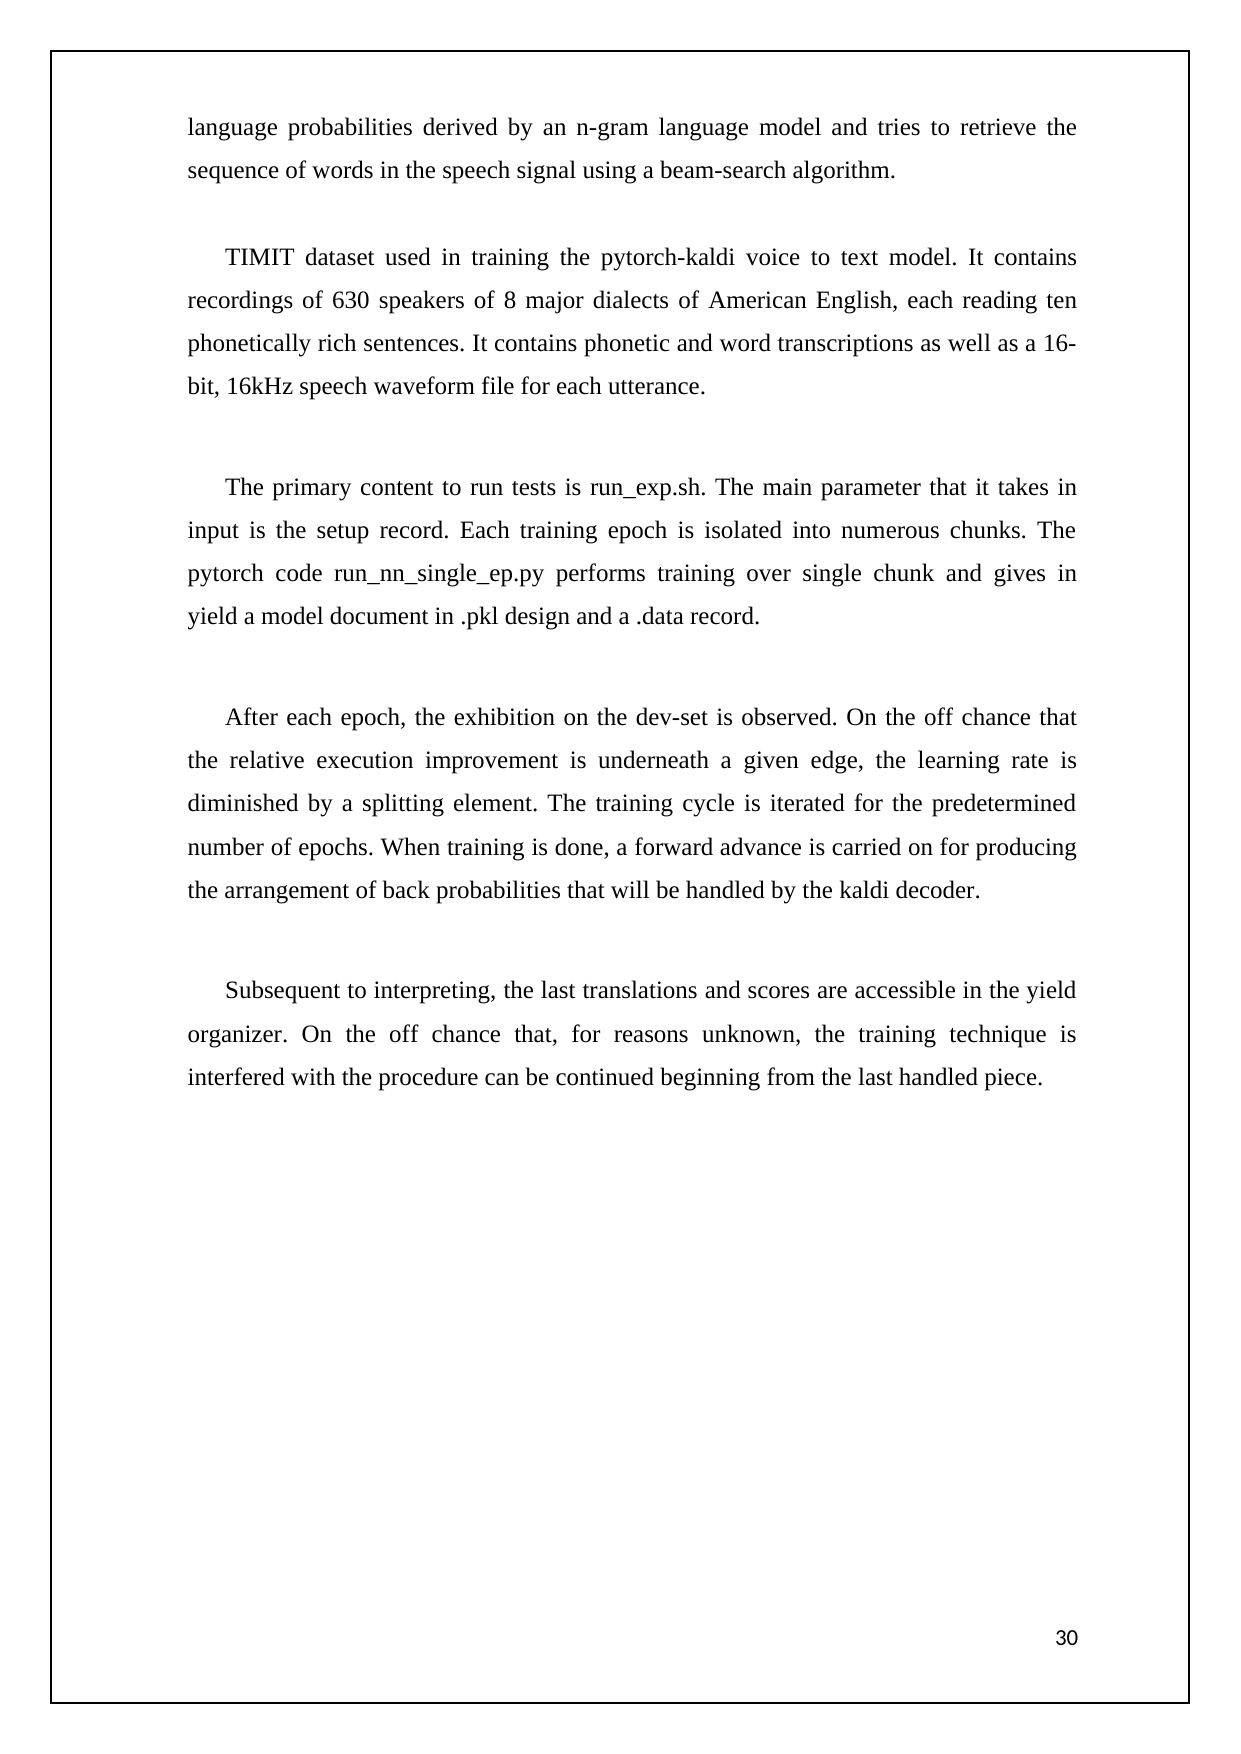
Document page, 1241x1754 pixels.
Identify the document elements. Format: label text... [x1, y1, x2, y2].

text The primary content to run tests is run_exp.sh. The main parameter that it takes in input is the setup record. Each training epoch is isolated into numerous chunks. The pytorch code run_nn_single_ep.py performs training over single chunk and gives in yield a model document in .pkl design and a .data record. [187, 472, 1078, 630]
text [187, 112, 1078, 184]
text Subsequent to interpreting, the last translations and scores are accessible in the yield organizer. On the off chance that, for reasons unknown, the training technique is interfered with the procedure can be continued beginning from the last handled piece. [187, 976, 1078, 1091]
text After each epoch, the exhibition on the dev-set is observed. On the off chance that the relative execution improvement is underneath a given edge, the learning rate is diminished by a splitting element. The training cycle is iterated for the predetermined number of epochs. When training is done, a forward advance is carried on for producing the arrangement of back probabilities that will be handled by the kaldi decoder. [187, 702, 1078, 903]
text TIMIT dataset used in training the pytorch-kaldi voice to text model. It contains recordings of 630 speakers of 8 major dialects of American English, each reading ten phonetically rich sentences. It contains phonetic and word transcriptions as well as a 16-bit, 16kHz speech waveform file for each utterance. [187, 242, 1078, 400]
